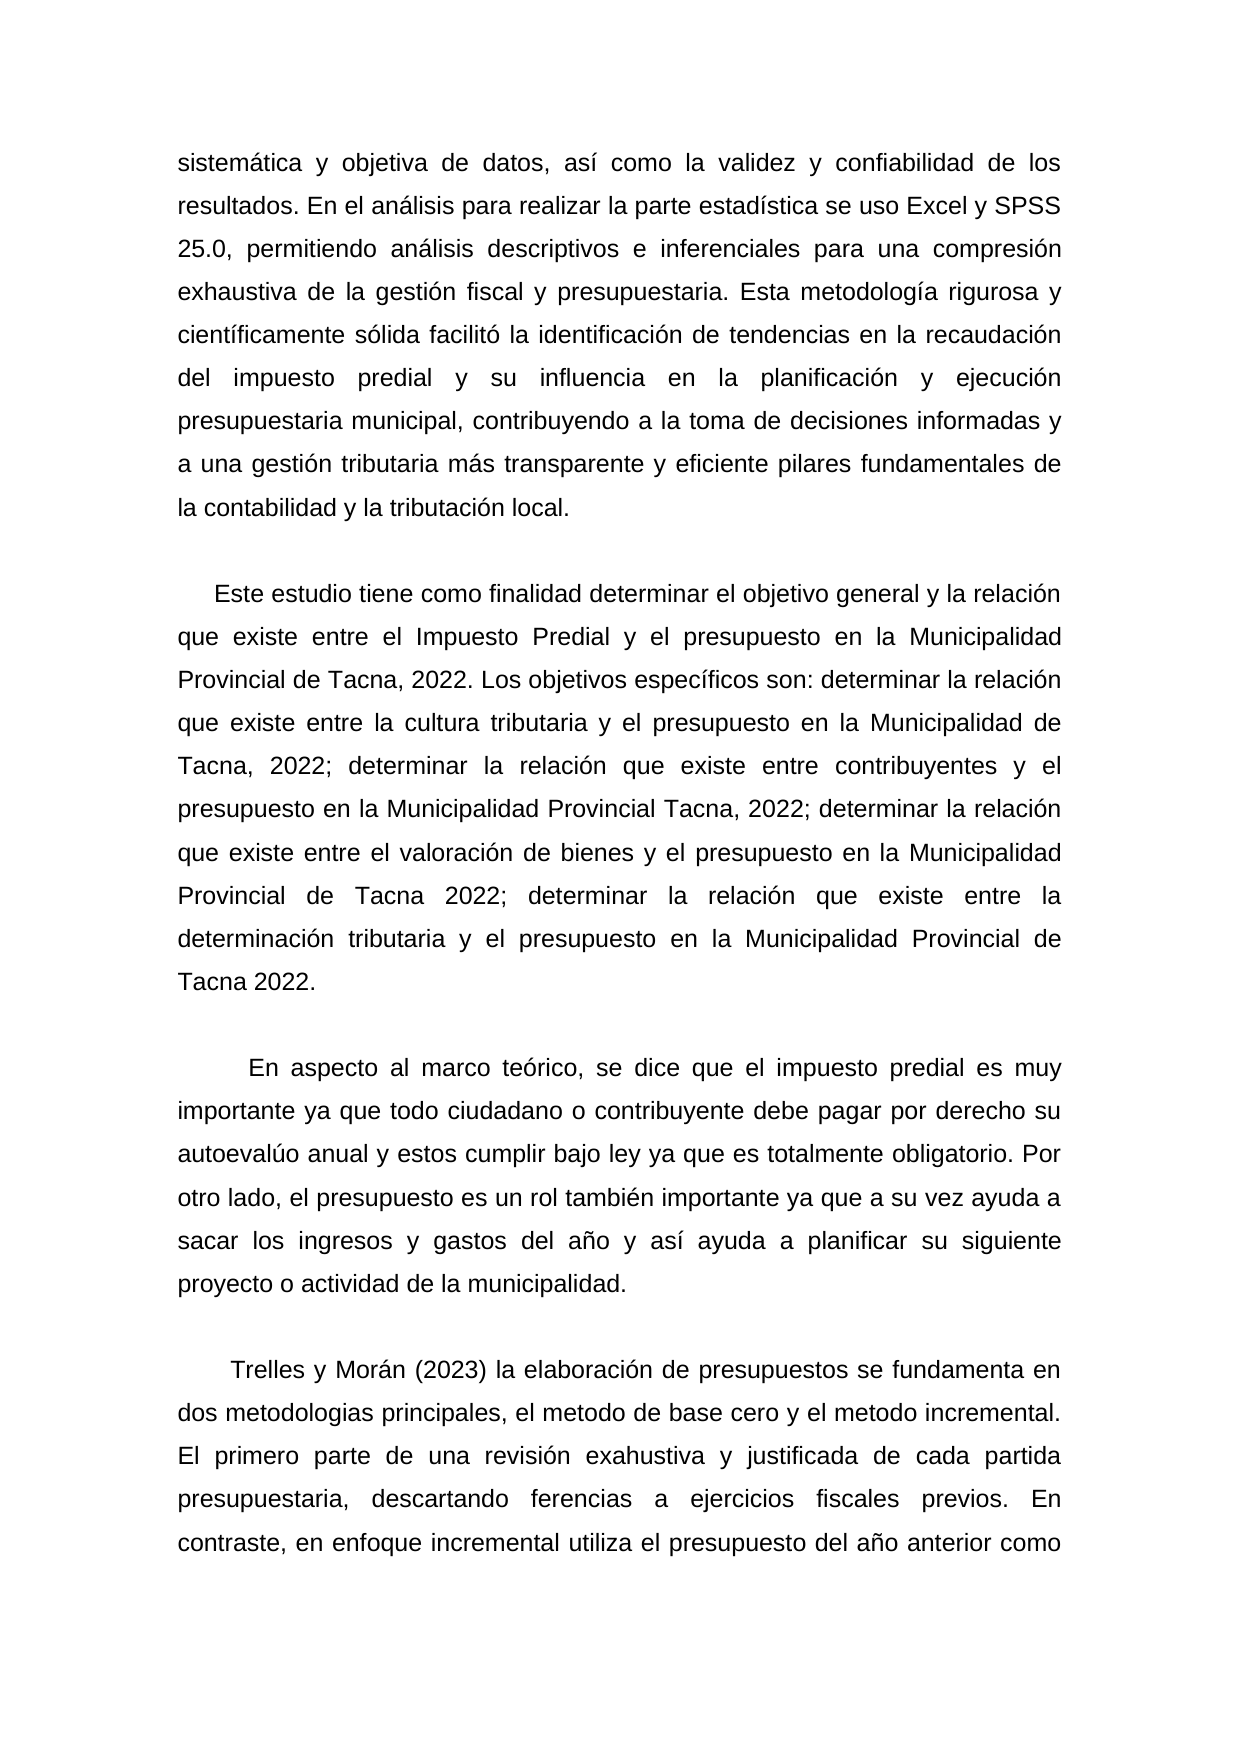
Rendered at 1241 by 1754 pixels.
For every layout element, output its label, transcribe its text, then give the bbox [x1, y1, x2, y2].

list Este estudio tiene como finalidad determinar el objetivo general y la relación que existe entre el Impuesto Predial y el presupuesto en la Municipalidad Provincial de Tacna, 2022. Los objetivos específicos son: determinar la relación que existe entre la cultura tributaria y el presupuesto en la Municipalidad de Tacna, 2022; determinar la relación que existe entre contribuyentes y el presupuesto en la Municipalidad Provincial Tacna, 2022; determinar la relación que existe entre el valoración de bienes y el presupuesto en la Municipalidad Provincial de Tacna 2022; determinar la relación que existe entre la determinación tributaria y el presupuesto en la Municipalidad Provincial de Tacna 2022. [177, 579, 1063, 996]
list En aspecto al marco teórico, se dice que el impuesto predial es muy importante ya que todo ciudadano o contribuyente debe pagar por derecho su autoevalúo anual y estos cumplir bajo ley ya que es totalmente obligatorio. Por otro lado, el presupuesto es un rol también importante ya que a su vez ayuda a sacar los ingresos y gastos del año y así ayuda a planificar su siguiente proyecto o actividad de la municipalidad. [177, 1053, 1063, 1298]
